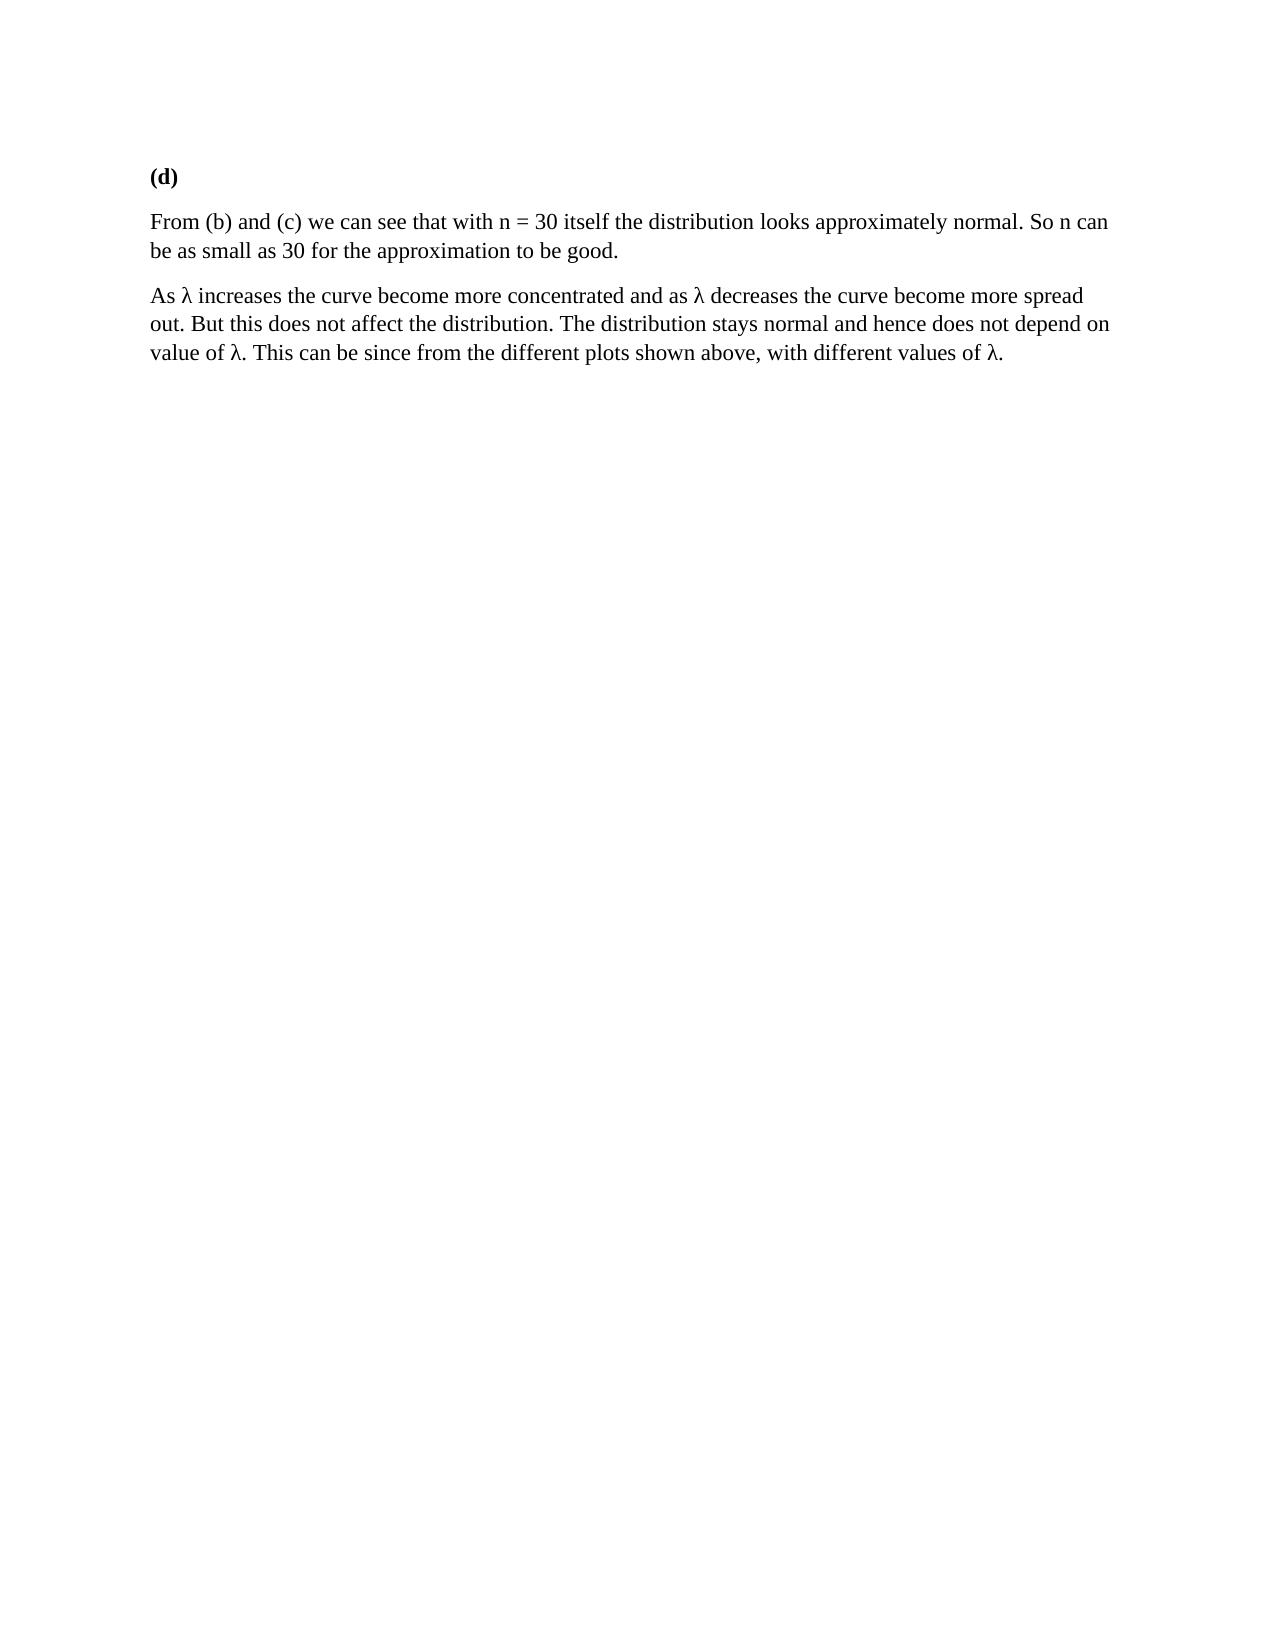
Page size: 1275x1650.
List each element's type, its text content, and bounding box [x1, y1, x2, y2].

text (d) [150, 163, 1125, 189]
text From (b) and (c) we can see that with n = 30 itself the distribution looks approximately normal. So n can be as small as 30 for the approximation to be good. [150, 208, 1125, 263]
text As λ increases the curve become more concentrated and as λ decreases the curve become more spread out. But this does not affect the distribution. The distribution stays normal and hence does not depend on value of λ. This can be since from the different plots shown above, with different values of λ. [150, 282, 1125, 365]
